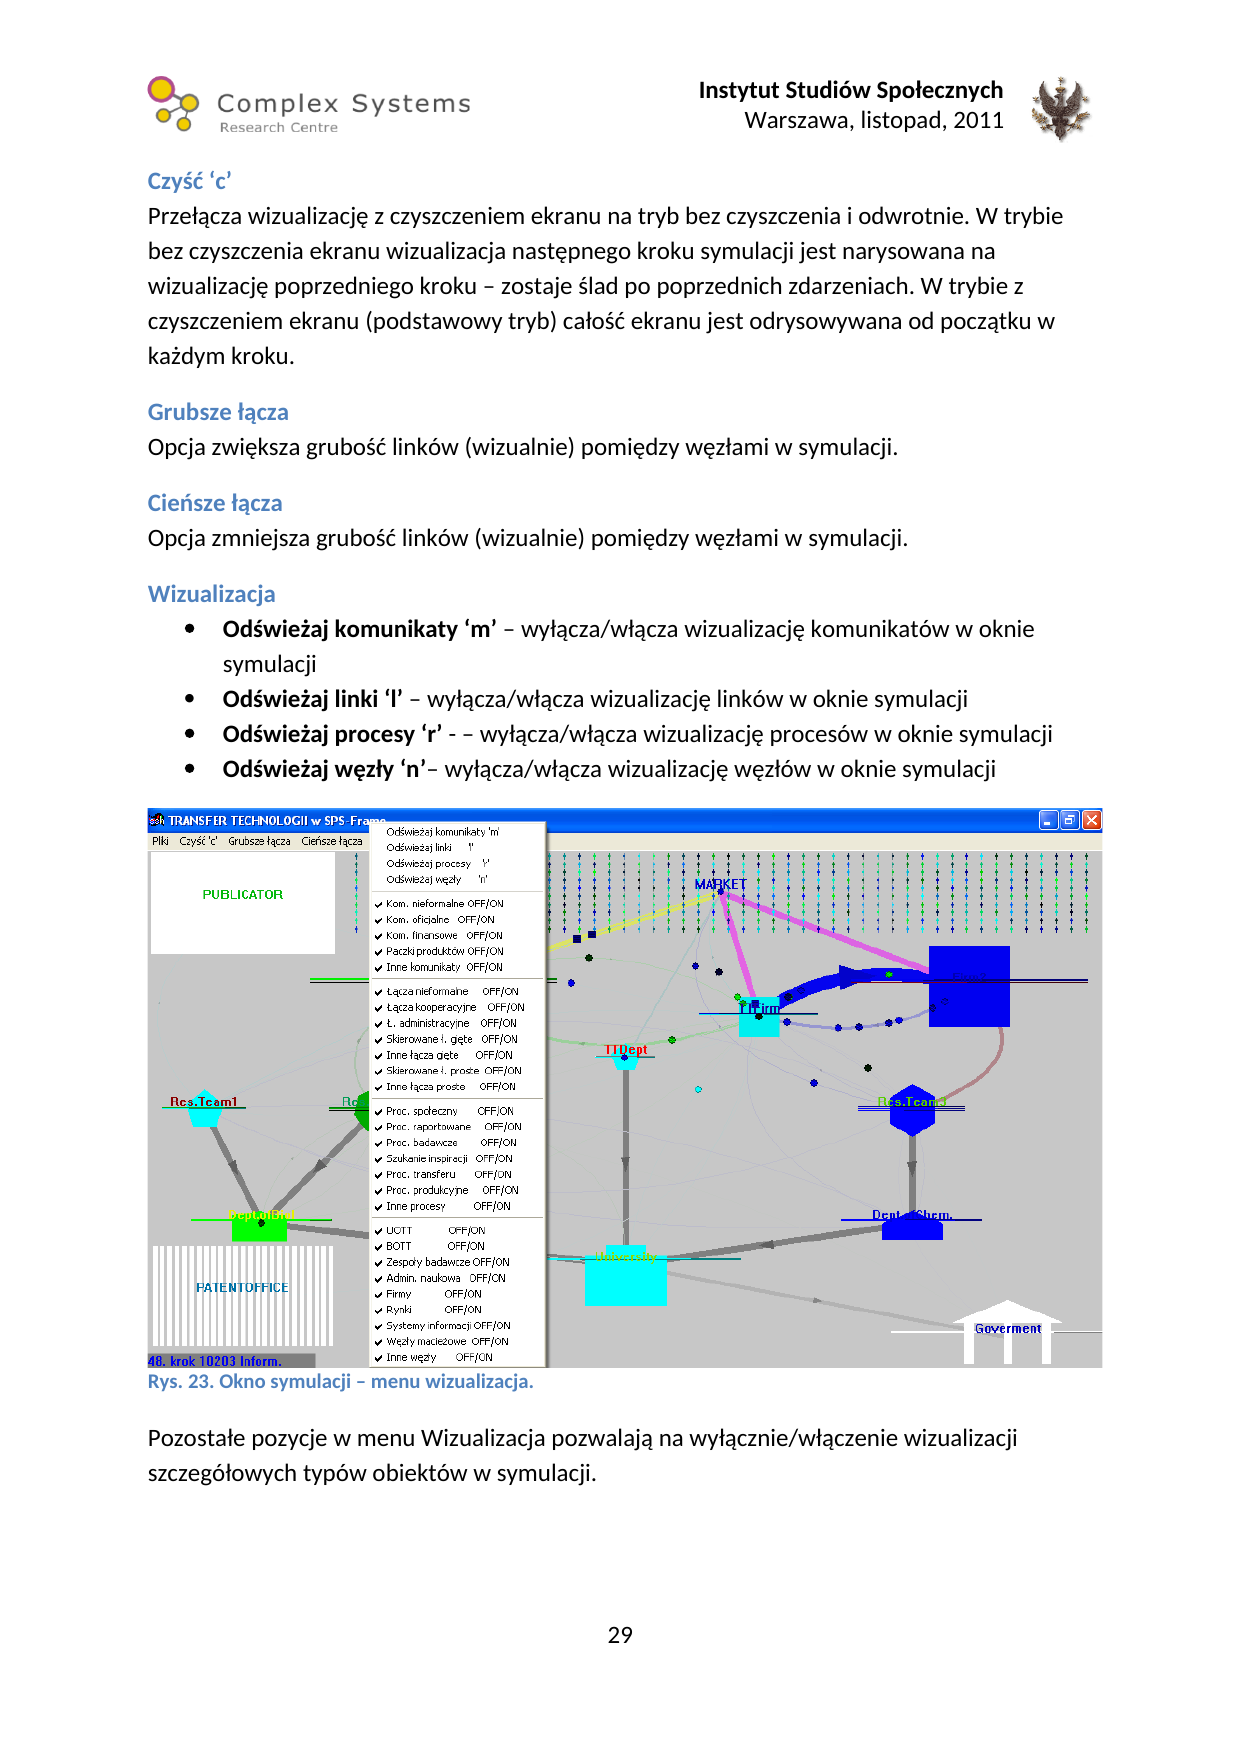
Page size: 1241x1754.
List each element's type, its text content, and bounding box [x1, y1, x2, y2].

text Pozostałe pozycje w menu Wizualizacja pozwalają na wyłącznie/włączenie wizualizacji szczegółowych typów obiektów w symulacji. [148, 1423, 1093, 1488]
text Opcja zmniejsza grubość linków (wizualnie) pomiędzy węzłami w symulacji. [148, 522, 1093, 552]
list Odświeżaj komunikaty ‘m’ – wyłącza/włącza wizualizację komunikatów w oknie symulacji [185, 613, 1093, 678]
subtitle Wizualizacja [148, 578, 1093, 608]
list Odświeżaj linki ‘l’ – wyłącza/włącza wizualizację linków w oknie symulacji [185, 683, 1093, 713]
text Rys. 23. Okno symulacji – menu wizualizacja. [148, 1368, 1093, 1393]
list Odświeżaj procesy ‘r’ - – wyłącza/włącza wizualizację procesów w oknie symulacji [185, 718, 1093, 748]
subtitle Grubsze łącza [148, 396, 1093, 427]
text Przełącza wizualizację z czyszczeniem ekranu na tryb bez czyszczenia i odwrotnie. W trybie bez czyszczenia ekranu wizualizacja następnego kroku symulacji jest narysowana na wizualizację poprzedniego kroku – zostaje ślad po poprzednich zdarzeniach. W trybie z czyszczeniem ekranu (podstawowy tryb) całość ekranu jest odrysowywana od początku w każdym kroku. [148, 200, 1093, 371]
picture [143, 73, 476, 143]
subtitle Czyść ‘c’ [148, 165, 1093, 196]
subtitle Cieńsze łącza [148, 487, 1093, 517]
list Odświeżaj węzły ‘n’– wyłącza/włącza wizualizację węzłów w oknie symulacji [185, 753, 1093, 783]
picture [1029, 75, 1093, 143]
text Opcja zwiększa grubość linków (wizualnie) pomiędzy węzłami w symulacji. [148, 431, 1093, 462]
picture [147, 808, 1103, 1368]
